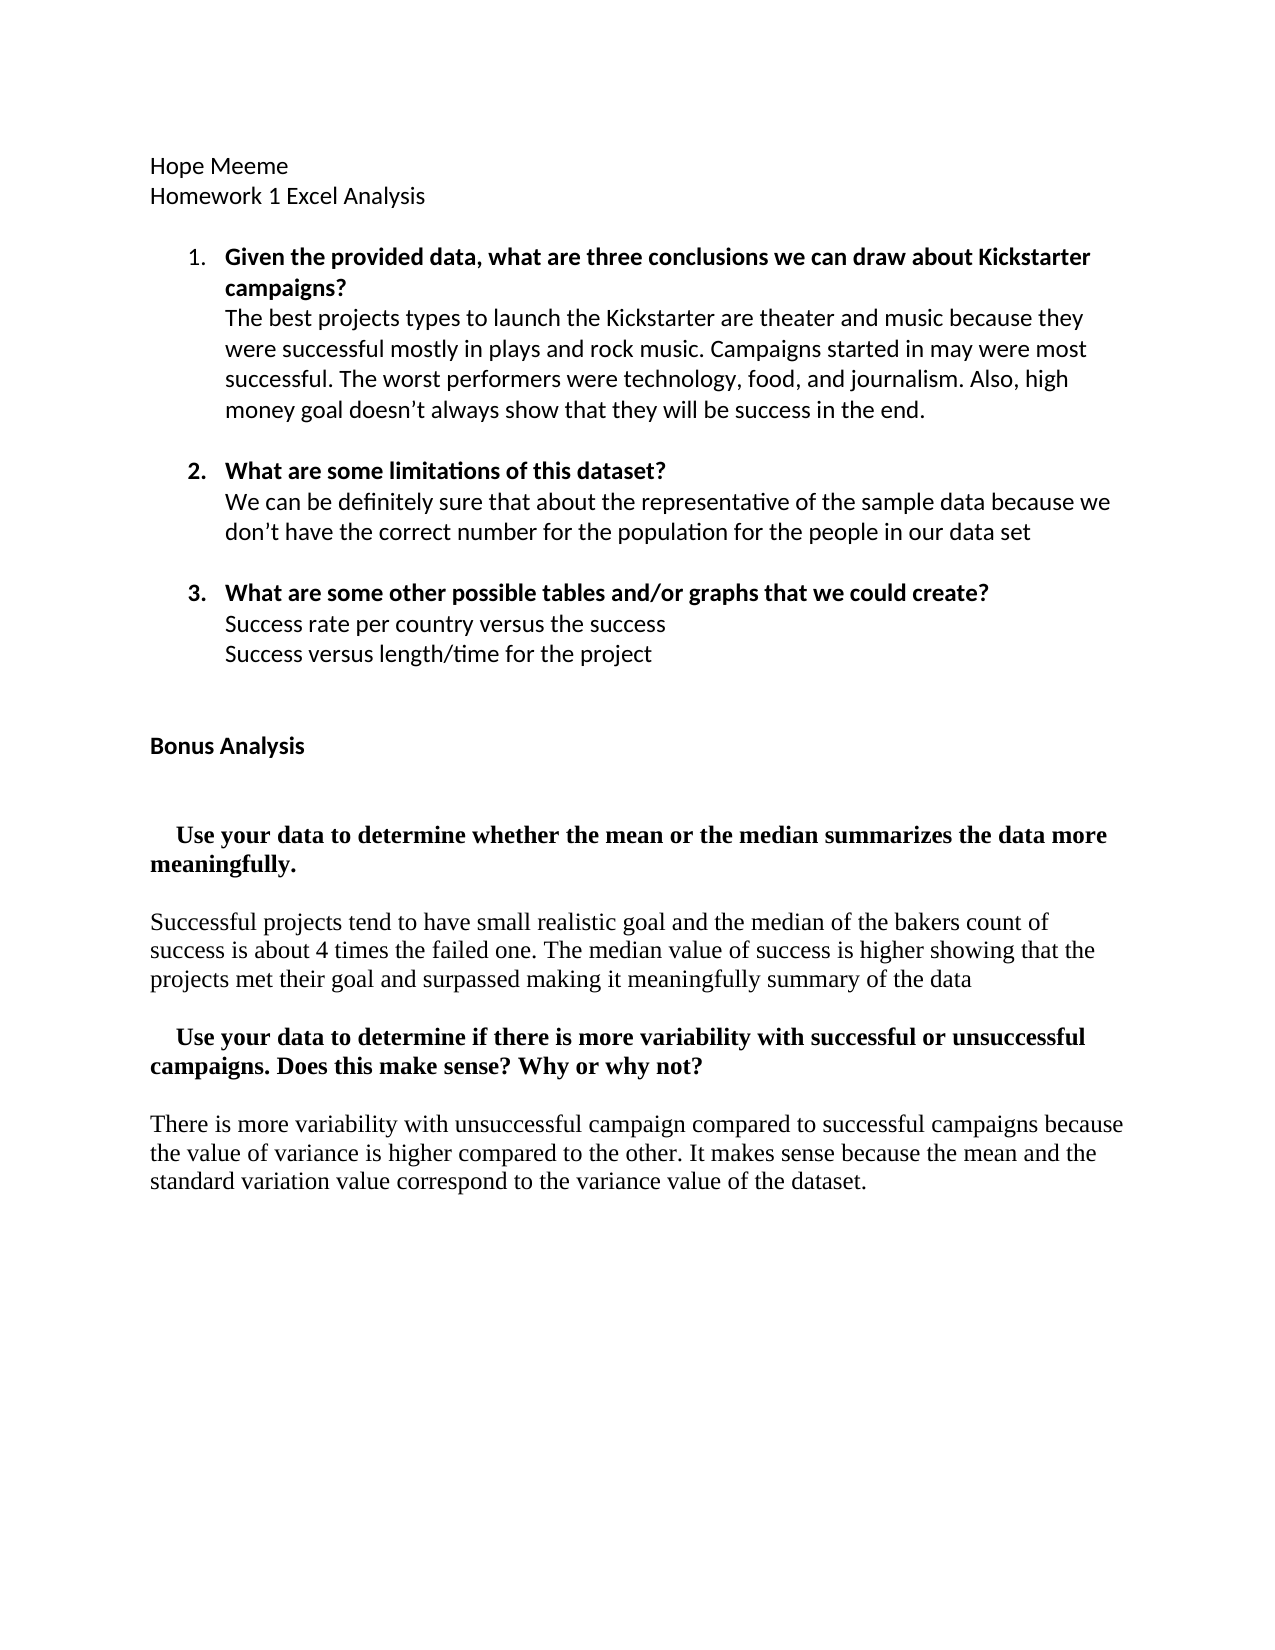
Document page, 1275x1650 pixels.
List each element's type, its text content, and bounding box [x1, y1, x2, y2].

list Given the provided data, what are three conclusions we can draw about Kickstarter campaigns? [187, 242, 1125, 303]
list What are some other possible tables and/or graphs that we could create? [187, 577, 1125, 608]
text Success rate per country versus the success [225, 608, 1125, 638]
list What are some limitations of this dataset? [187, 455, 1125, 486]
text There is more variability with unsuccessful campaign compared to successful campaigns because the value of variance is higher compared to the other. It makes sense because the mean and the standard variation value correspond to the variance value of the dataset. [150, 1109, 1125, 1195]
text Success versus length/time for the project [225, 638, 1125, 669]
text Bonus Analysis [150, 730, 1125, 760]
text Homework 1 Excel Analysis [150, 181, 1125, 211]
text  Use your data to determine if there is more variability with successful or unsuccessful campaigns. Does this make sense? Why or why not? [150, 1022, 1125, 1080]
list We can be definitely sure that about the representative of the sample data because we don’t have the correct number for the population for the people in our data set [225, 486, 1125, 547]
text  Use your data to determine whether the mean or the median summarizes the data more meaningfully. [150, 820, 1125, 878]
text Successful projects tend to have small realistic goal and the median of the bakers count of success is about 4 times the failed one. The median value of success is higher showing that the projects met their goal and surpassed making it meaningfully summary of the data [150, 907, 1125, 993]
text The best projects types to launch the Kickstarter are theater and music because they were successful mostly in plays and rock music. Campaigns started in may were most successful. The worst performers were technology, food, and journalism. Also, high money goal doesn’t always show that they will be success in the end. [225, 303, 1125, 425]
text Hope Meeme [150, 150, 1125, 181]
